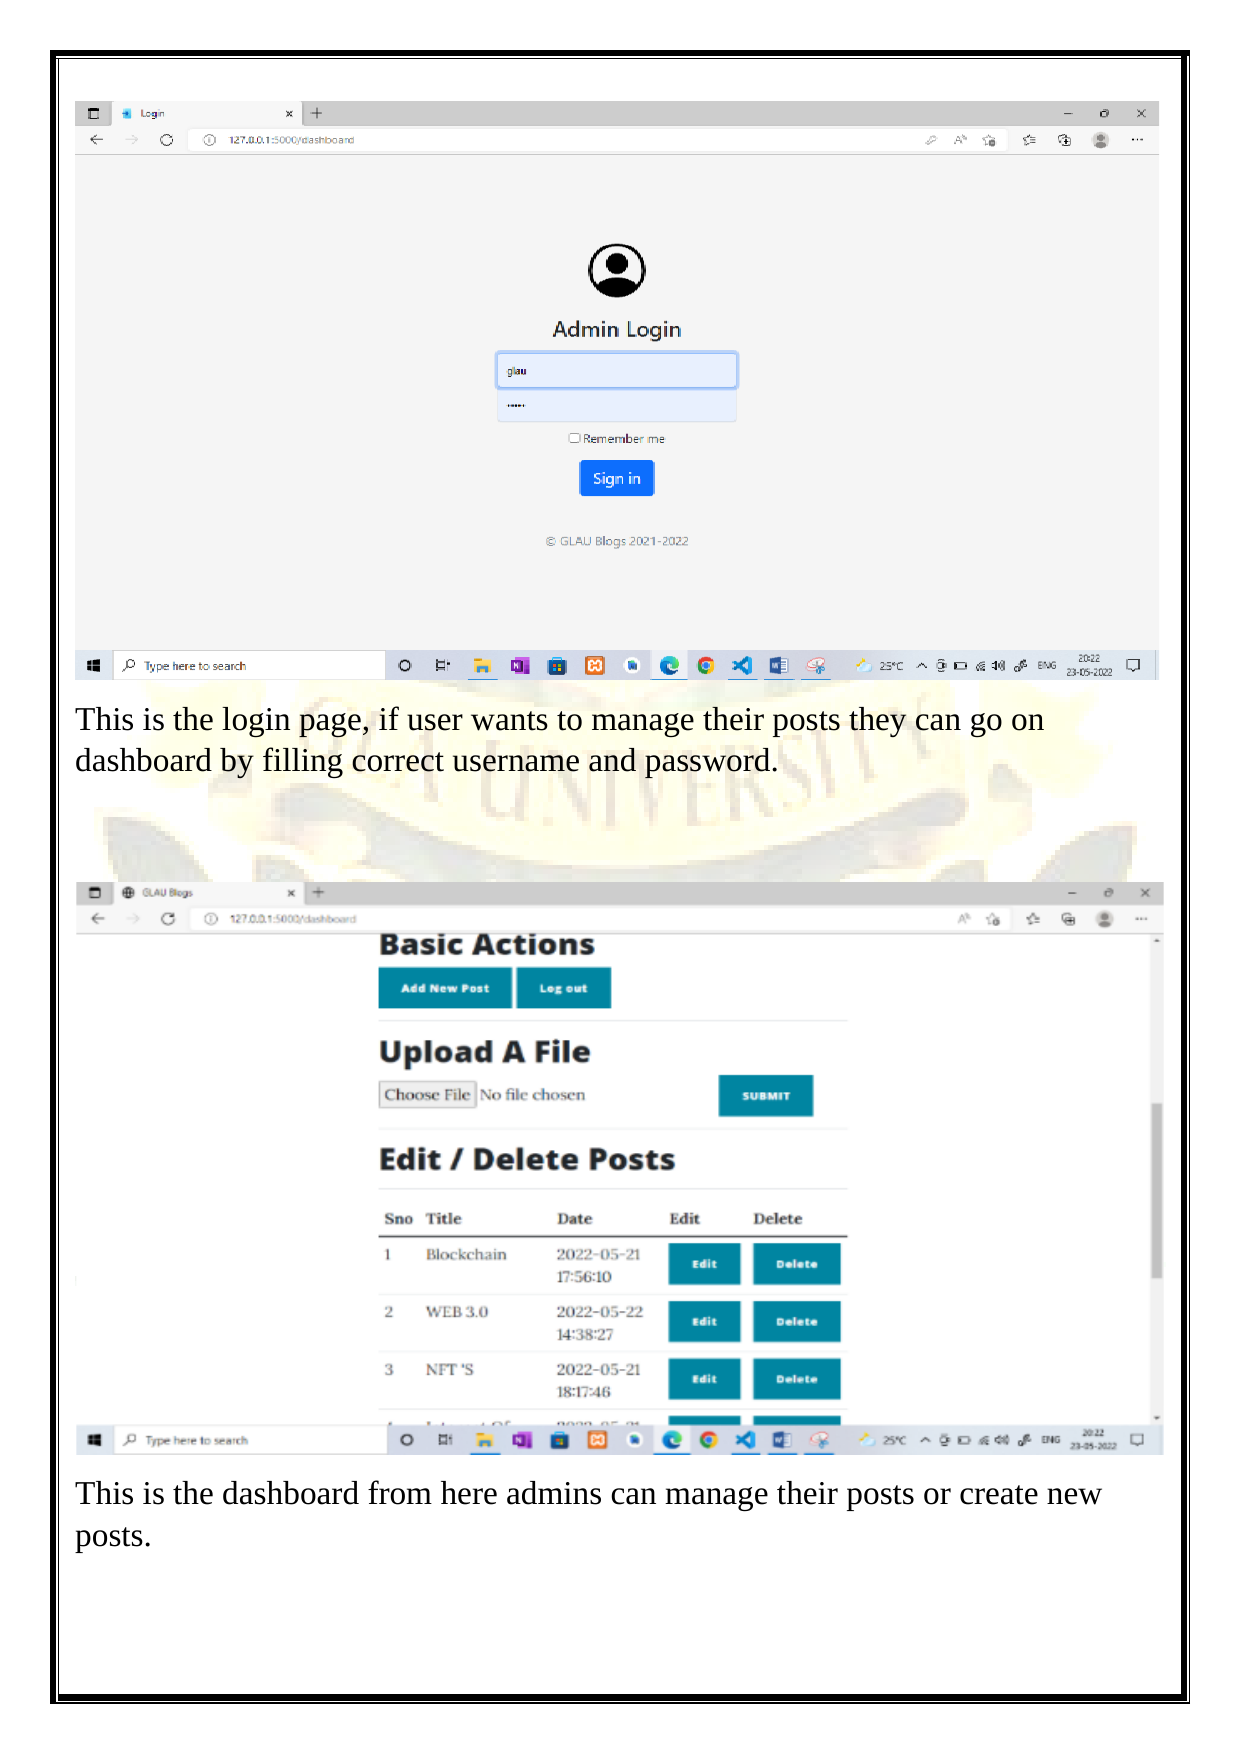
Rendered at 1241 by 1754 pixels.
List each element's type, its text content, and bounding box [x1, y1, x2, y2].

picture [76, 882, 1164, 1455]
text This is the login page, if user wants to manage their posts they can go on dashboard by filling correct username and password. [75, 699, 1165, 778]
text This is the dashboard from here admins can manage their posts or create new posts. [75, 1473, 1165, 1553]
picture [75, 101, 1160, 680]
